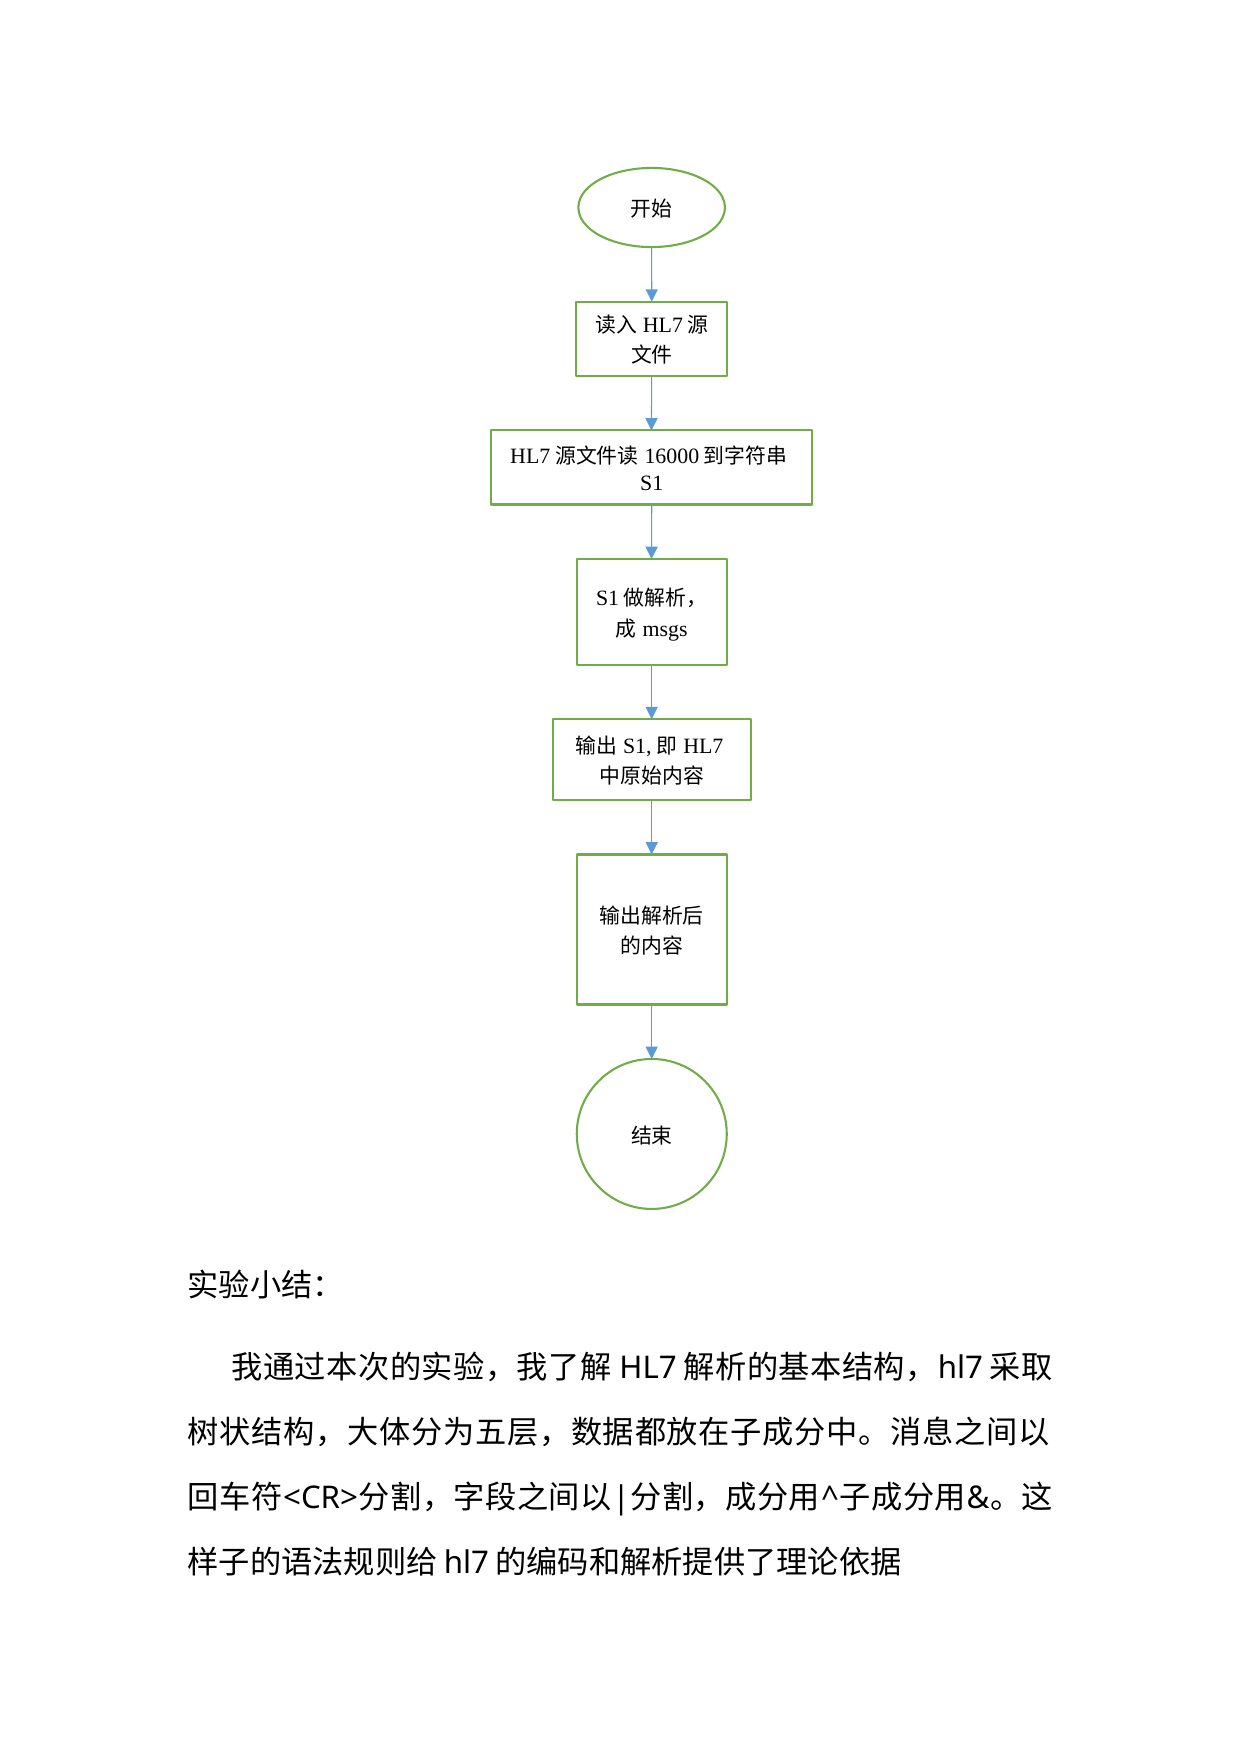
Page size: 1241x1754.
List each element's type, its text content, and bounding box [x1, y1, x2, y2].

text 我通过本次的实验，我了解HL7解析的基本结构，hl7采取树状结构，大体分为五层，数据都放在子成分中。消息之间以回车符<CR>分割，字段之间以|分割，成分用^子成分用&。这样子的语法规则给hl7的编码和解析提供了理论依据 [187, 1332, 1053, 1592]
text 实验小结： [187, 1251, 1053, 1316]
